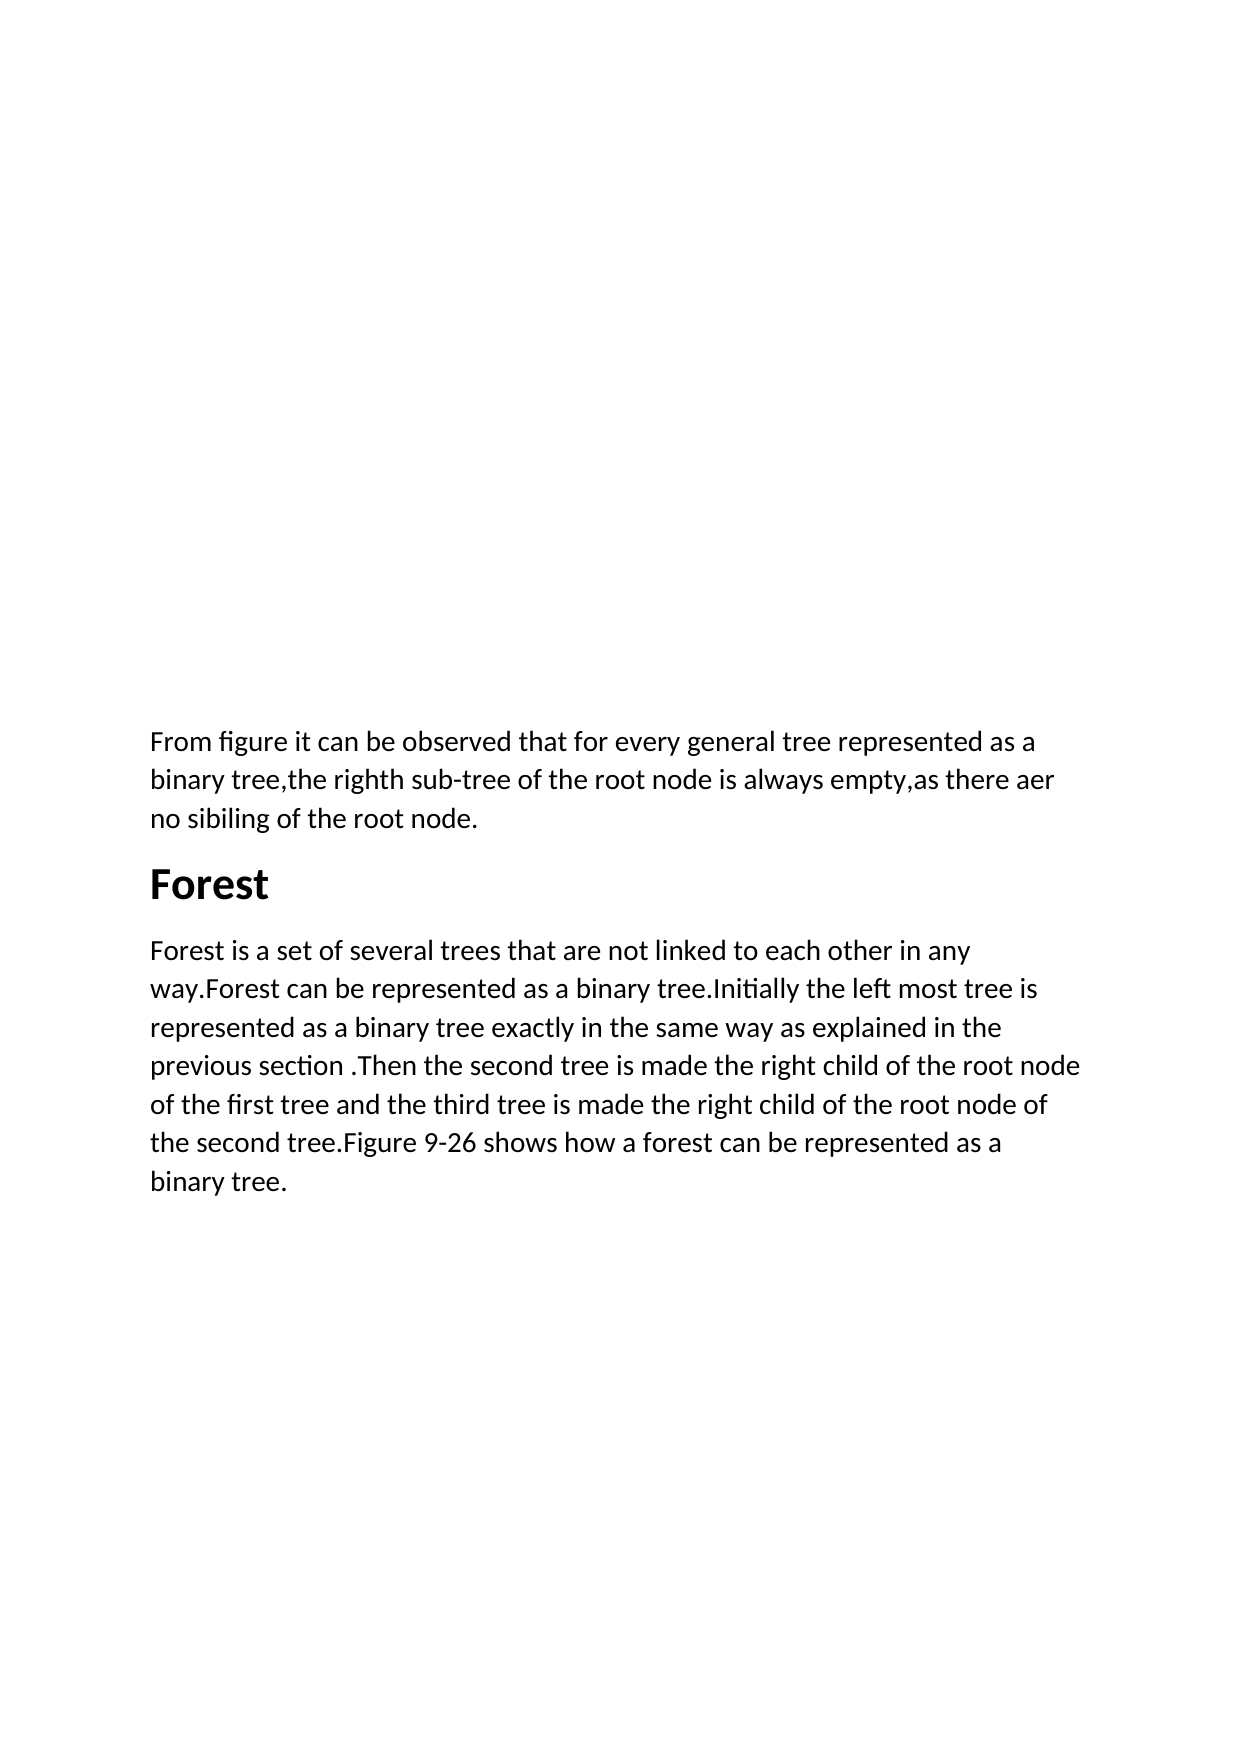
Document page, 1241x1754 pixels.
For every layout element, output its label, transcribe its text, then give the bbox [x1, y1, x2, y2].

text Forest [150, 855, 1090, 911]
text From figure it can be observed that for every general tree represented as a binary tree,the righth sub-tree of the root node is always empty,as there aer no sibiling of the root node. [150, 723, 1090, 836]
text Forest is a set of several trees that are not linked to each other in any way.Forest can be represented as a binary tree.Initially the left most tree is represented as a binary tree exactly in the same way as explained in the previous section .Then the second tree is made the right child of the root node of the first tree and the third tree is made the right child of the root node of the second tree.Figure 9-26 shows how a forest can be represented as a binary tree. [150, 932, 1090, 1198]
